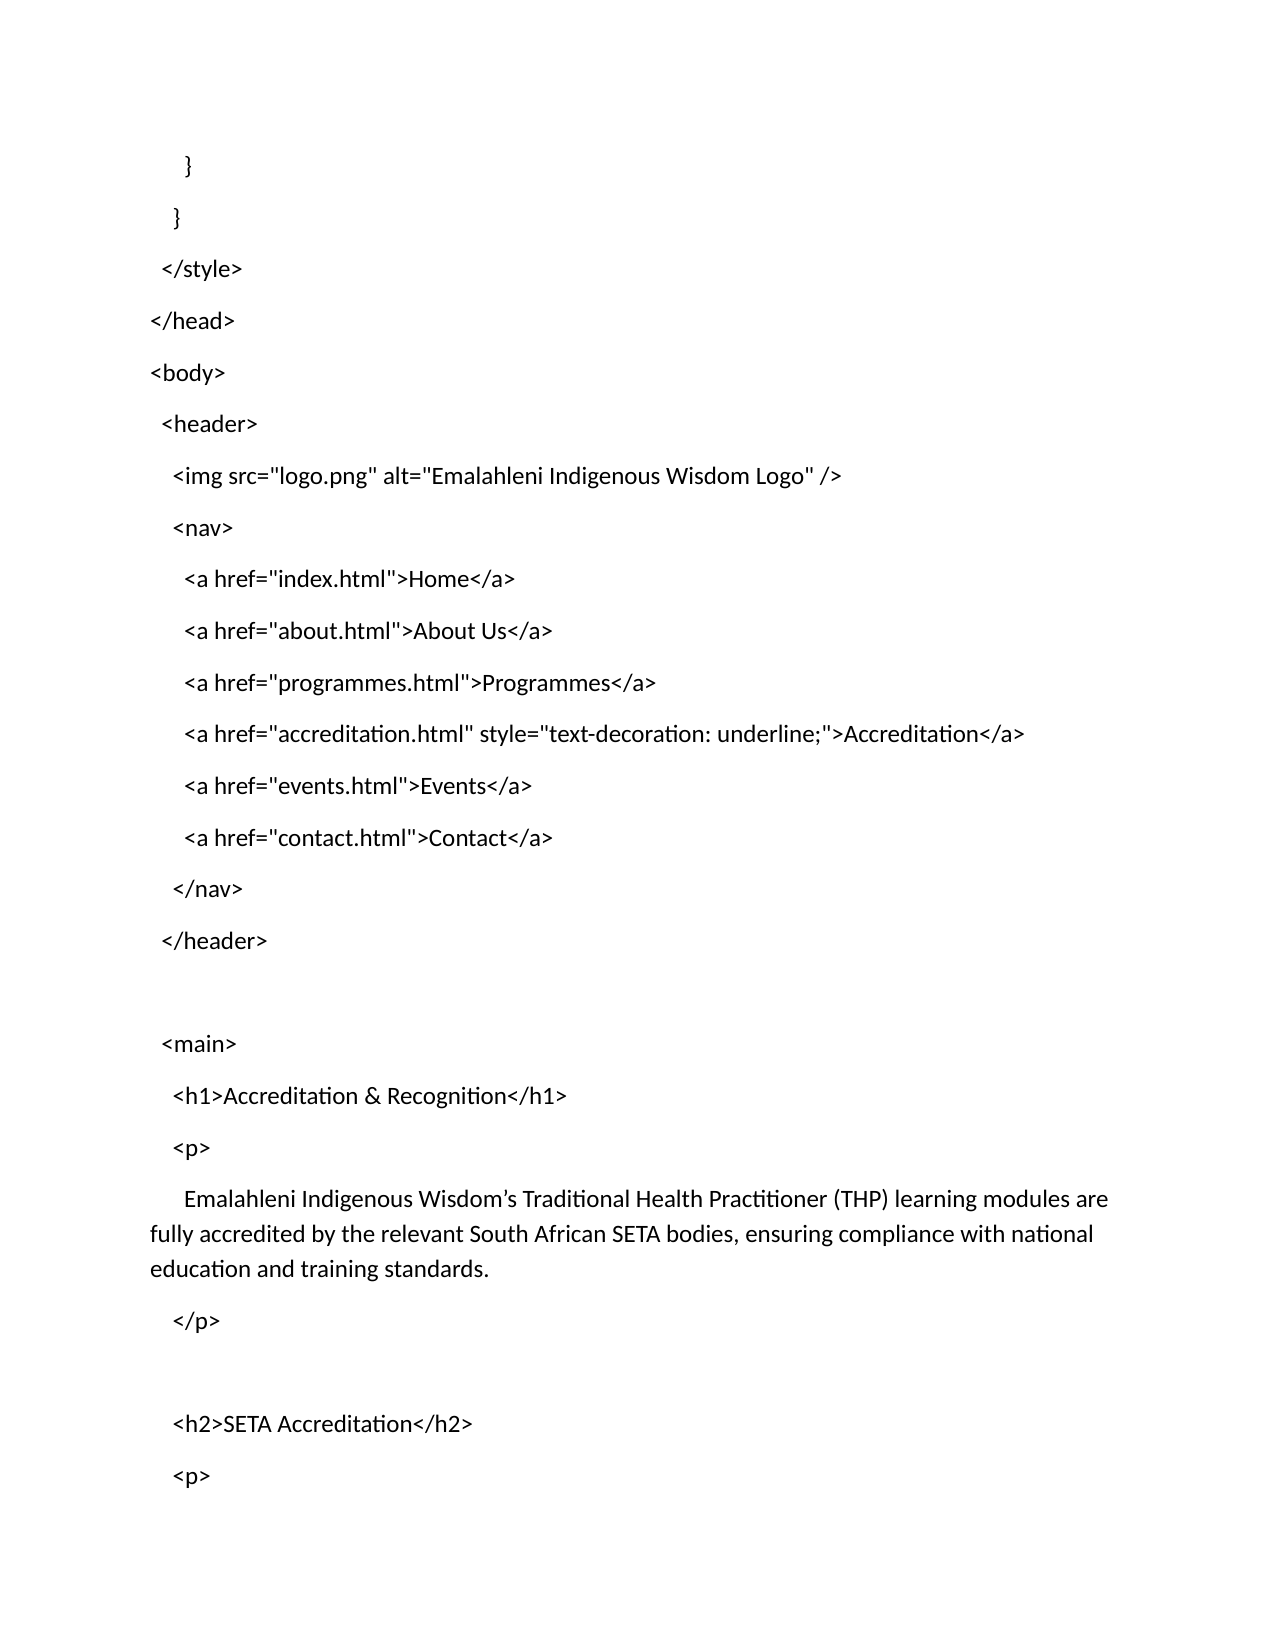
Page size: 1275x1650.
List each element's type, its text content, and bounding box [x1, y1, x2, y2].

text <main> [150, 1028, 1125, 1059]
text <h2>SETA Accreditation</h2> [150, 1408, 1125, 1439]
text </style> [150, 253, 1125, 284]
text <a href="events.html">Events</a> [150, 770, 1125, 801]
text } [150, 202, 1125, 232]
text <a href="programmes.html">Programmes</a> [150, 667, 1125, 697]
text <header> [150, 408, 1125, 439]
text </p> [150, 1305, 1125, 1336]
text <a href="about.html">About Us</a> [150, 615, 1125, 646]
text <img src="logo.png" alt="Emalahleni Indigenous Wisdom Logo" /> [150, 460, 1125, 491]
text } [150, 150, 1125, 181]
text Emalahleni Indigenous Wisdom’s Traditional Health Practitioner (THP) learning modules are fully accredited by the relevant South African SETA bodies, ensuring compliance with national education and training standards. [150, 1183, 1125, 1284]
text </head> [150, 305, 1125, 336]
text <a href="accreditation.html" style="text-decoration: underline;">Accreditation</a> [150, 718, 1125, 749]
text <a href="index.html">Home</a> [150, 563, 1125, 594]
text </nav> [150, 873, 1125, 904]
text </header> [150, 925, 1125, 956]
text <nav> [150, 512, 1125, 542]
text <a href="contact.html">Contact</a> [150, 822, 1125, 852]
text <p> [150, 1132, 1125, 1162]
text <body> [150, 357, 1125, 387]
text <h1>Accreditation & Recognition</h1> [150, 1080, 1125, 1111]
text <p> [150, 1460, 1125, 1491]
